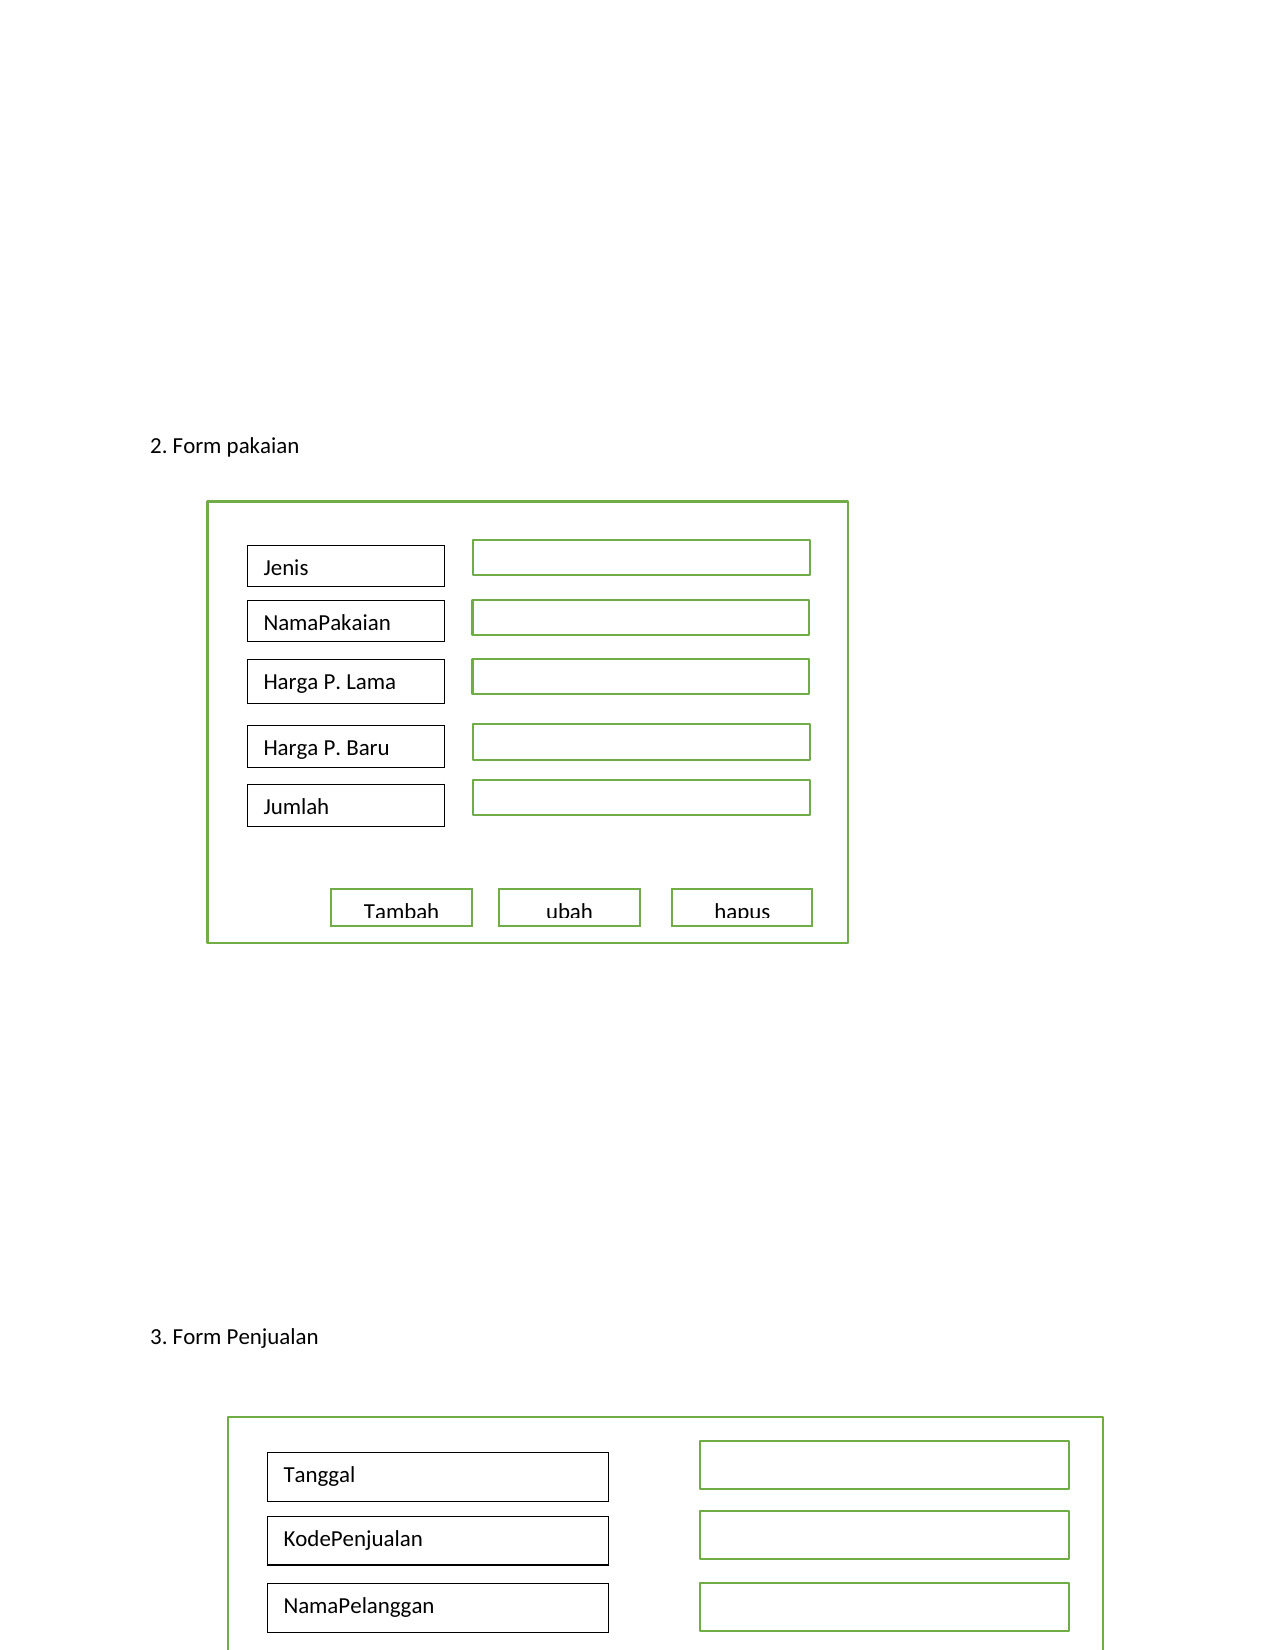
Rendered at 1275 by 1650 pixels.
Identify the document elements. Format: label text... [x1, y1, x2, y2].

text 2. Form pakaian [150, 431, 1125, 459]
text 3. Form Penjualan [150, 1322, 1125, 1350]
